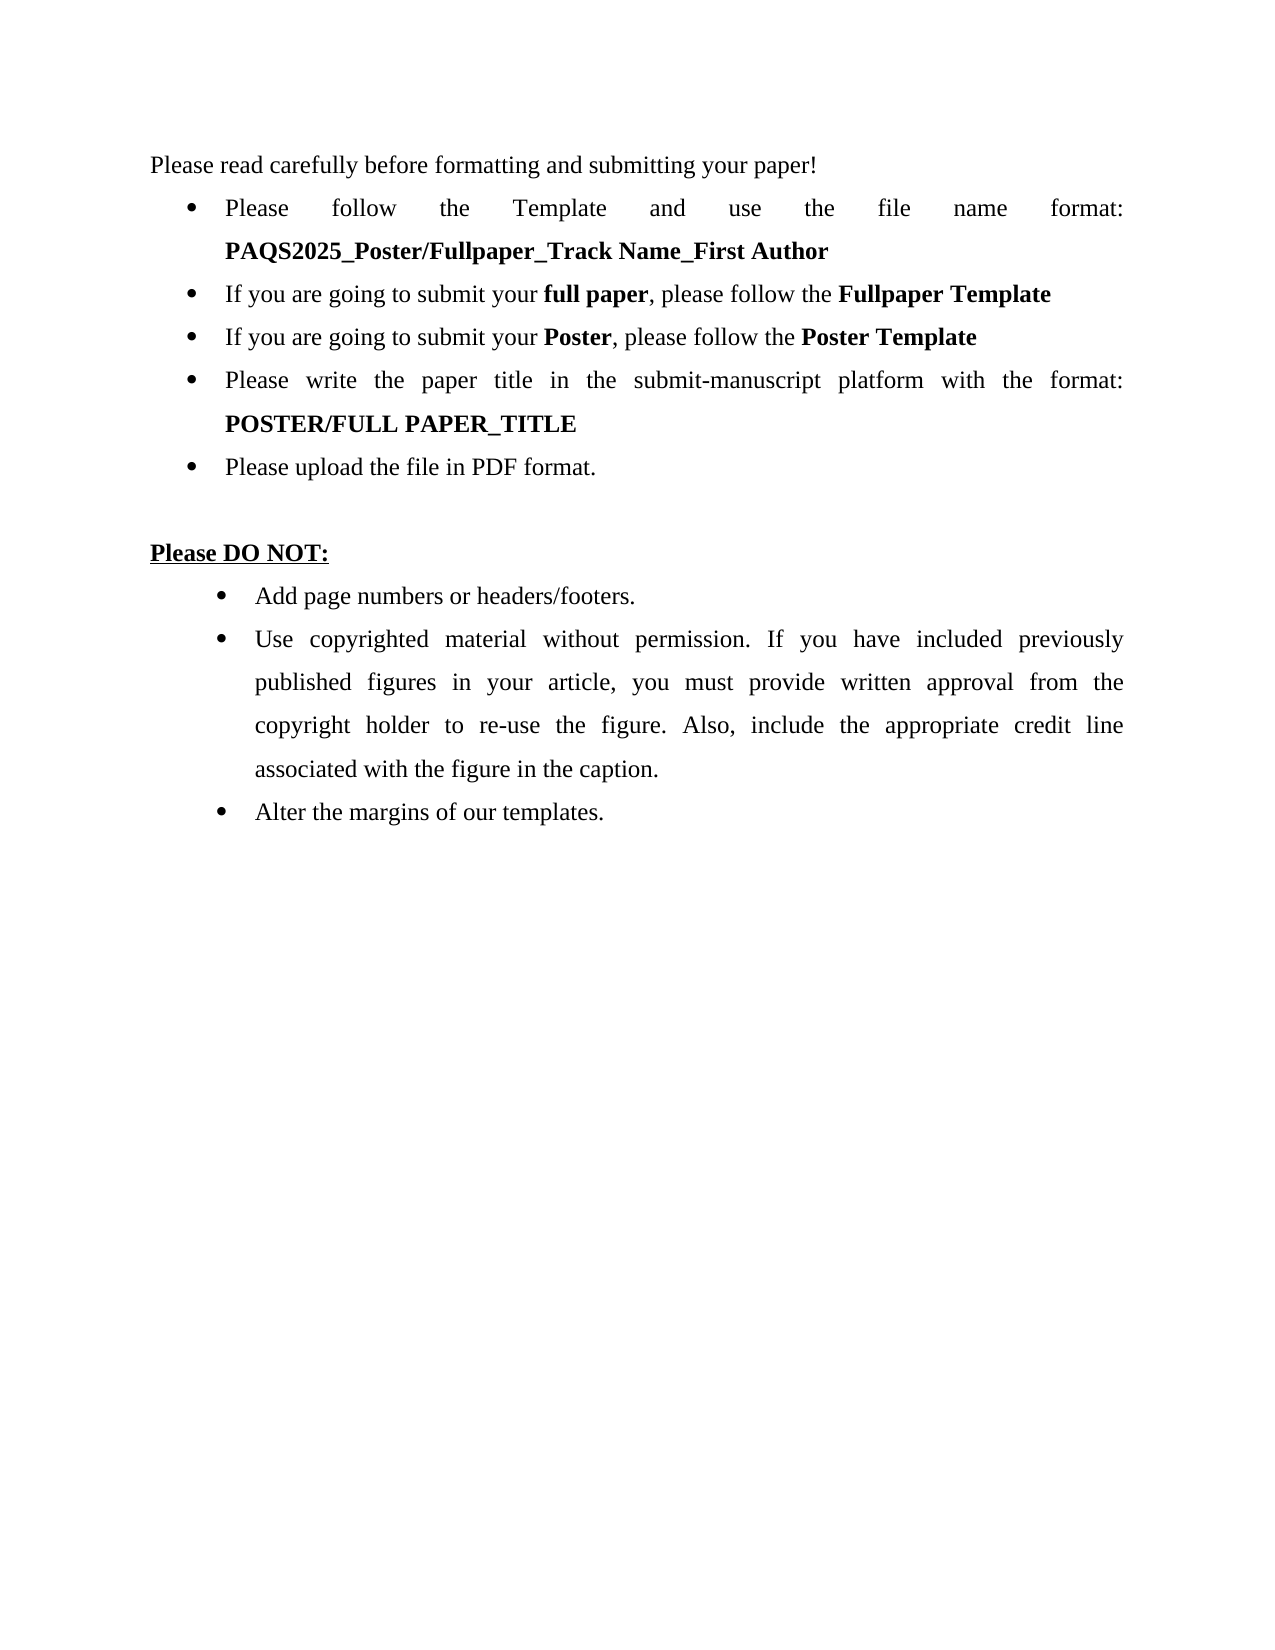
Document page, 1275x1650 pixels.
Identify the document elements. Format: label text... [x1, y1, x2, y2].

list If you are going to submit your full paper, please follow the Fullpaper Template [187, 279, 1125, 308]
list Please upload the file in PDF format. [187, 452, 1125, 481]
list Please follow the Template and use the file name format: PAQS2025_Poster/Fullpaper_Track Name_First Author [187, 193, 1125, 265]
list Please write the paper title in the submit-manuscript platform with the format: POSTER/FULL PAPER_TITLE [187, 366, 1125, 437]
list If you are going to submit your Poster, please follow the Poster Template [187, 322, 1125, 351]
list Use copyrighted material without permission. If you have included previously published figures in your article, you must provide written approval from the copyright holder to re-use the figure. Also, include the appropriate credit line associated with the figure in the caption. [217, 624, 1125, 782]
text Please DO NOT: [150, 538, 1125, 567]
list Alter the margins of our templates. [217, 797, 1125, 826]
text Please read carefully before formatting and submitting your paper! [150, 150, 1125, 179]
list Add page numbers or headers/footers. [217, 581, 1125, 610]
